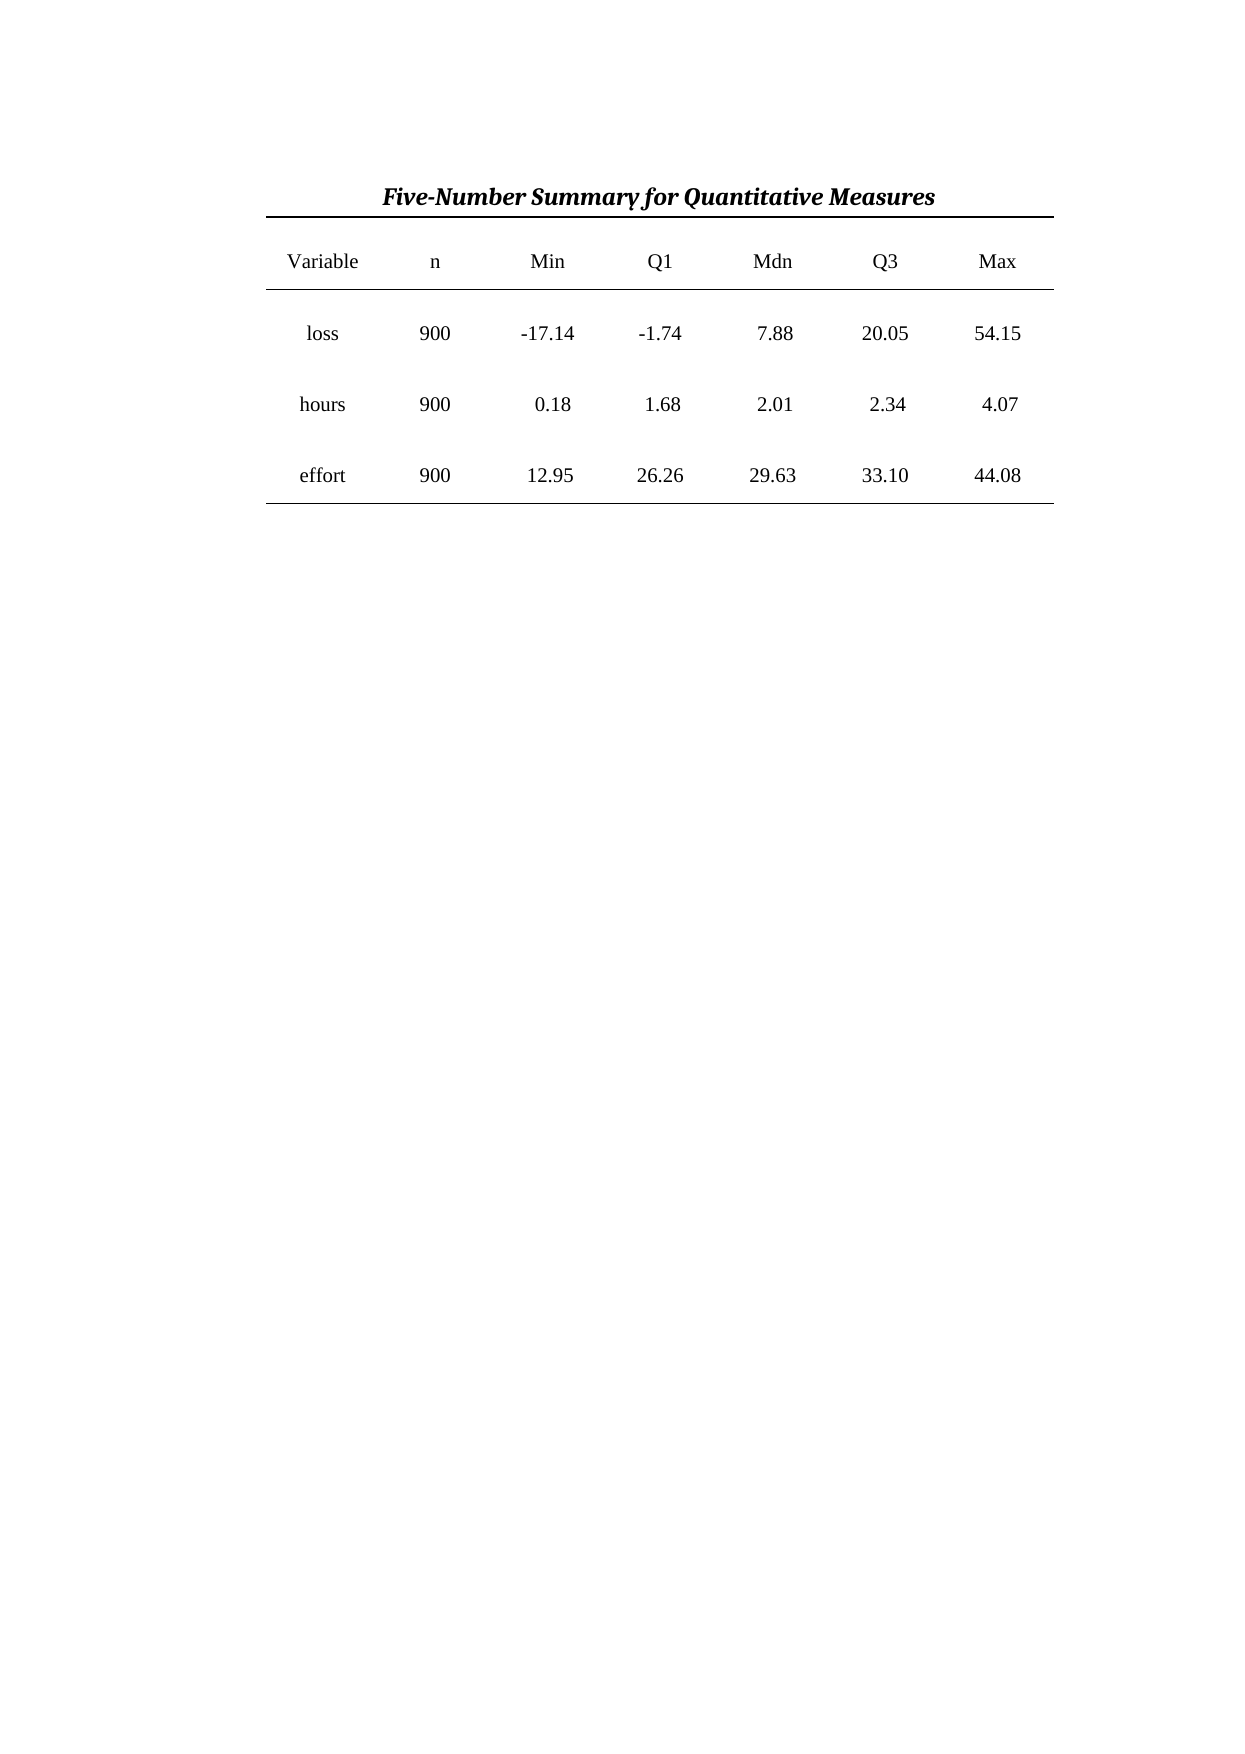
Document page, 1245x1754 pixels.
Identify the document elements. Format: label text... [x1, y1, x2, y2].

table_header Min [491, 218, 604, 289]
table_cell -1.74 [604, 290, 716, 361]
table_cell 1.68 [604, 361, 716, 432]
table_cell 2.34 [829, 361, 941, 432]
table_cell 20.05 [829, 290, 941, 361]
table_cell 33.10 [829, 432, 941, 503]
table_cell -17.14 [491, 290, 604, 361]
table_cell 2.01 [716, 361, 829, 432]
table_cell effort [266, 432, 379, 503]
table_cell 4.07 [941, 361, 1054, 432]
table_header Q3 [829, 218, 941, 289]
table_header n [379, 218, 491, 289]
table_cell 0.18 [491, 361, 604, 432]
table_header Variable [266, 218, 379, 289]
table_cell 54.15 [941, 290, 1054, 361]
table_cell 12.95 [491, 432, 604, 503]
table_cell 900 [379, 432, 491, 503]
table_cell 29.63 [716, 432, 829, 503]
table_cell 900 [379, 361, 491, 432]
table_cell 7.88 [716, 290, 829, 361]
table_header Max [941, 218, 1054, 289]
table_cell 900 [379, 290, 491, 361]
table_header Mdn [716, 218, 829, 289]
table_cell hours [266, 361, 379, 432]
text Five-Number Summary for Quantitative Measures [231, 185, 1089, 210]
table_header Q1 [604, 218, 716, 289]
table_cell 26.26 [604, 432, 716, 503]
table_cell 44.08 [941, 432, 1054, 503]
table_cell loss [266, 290, 379, 361]
